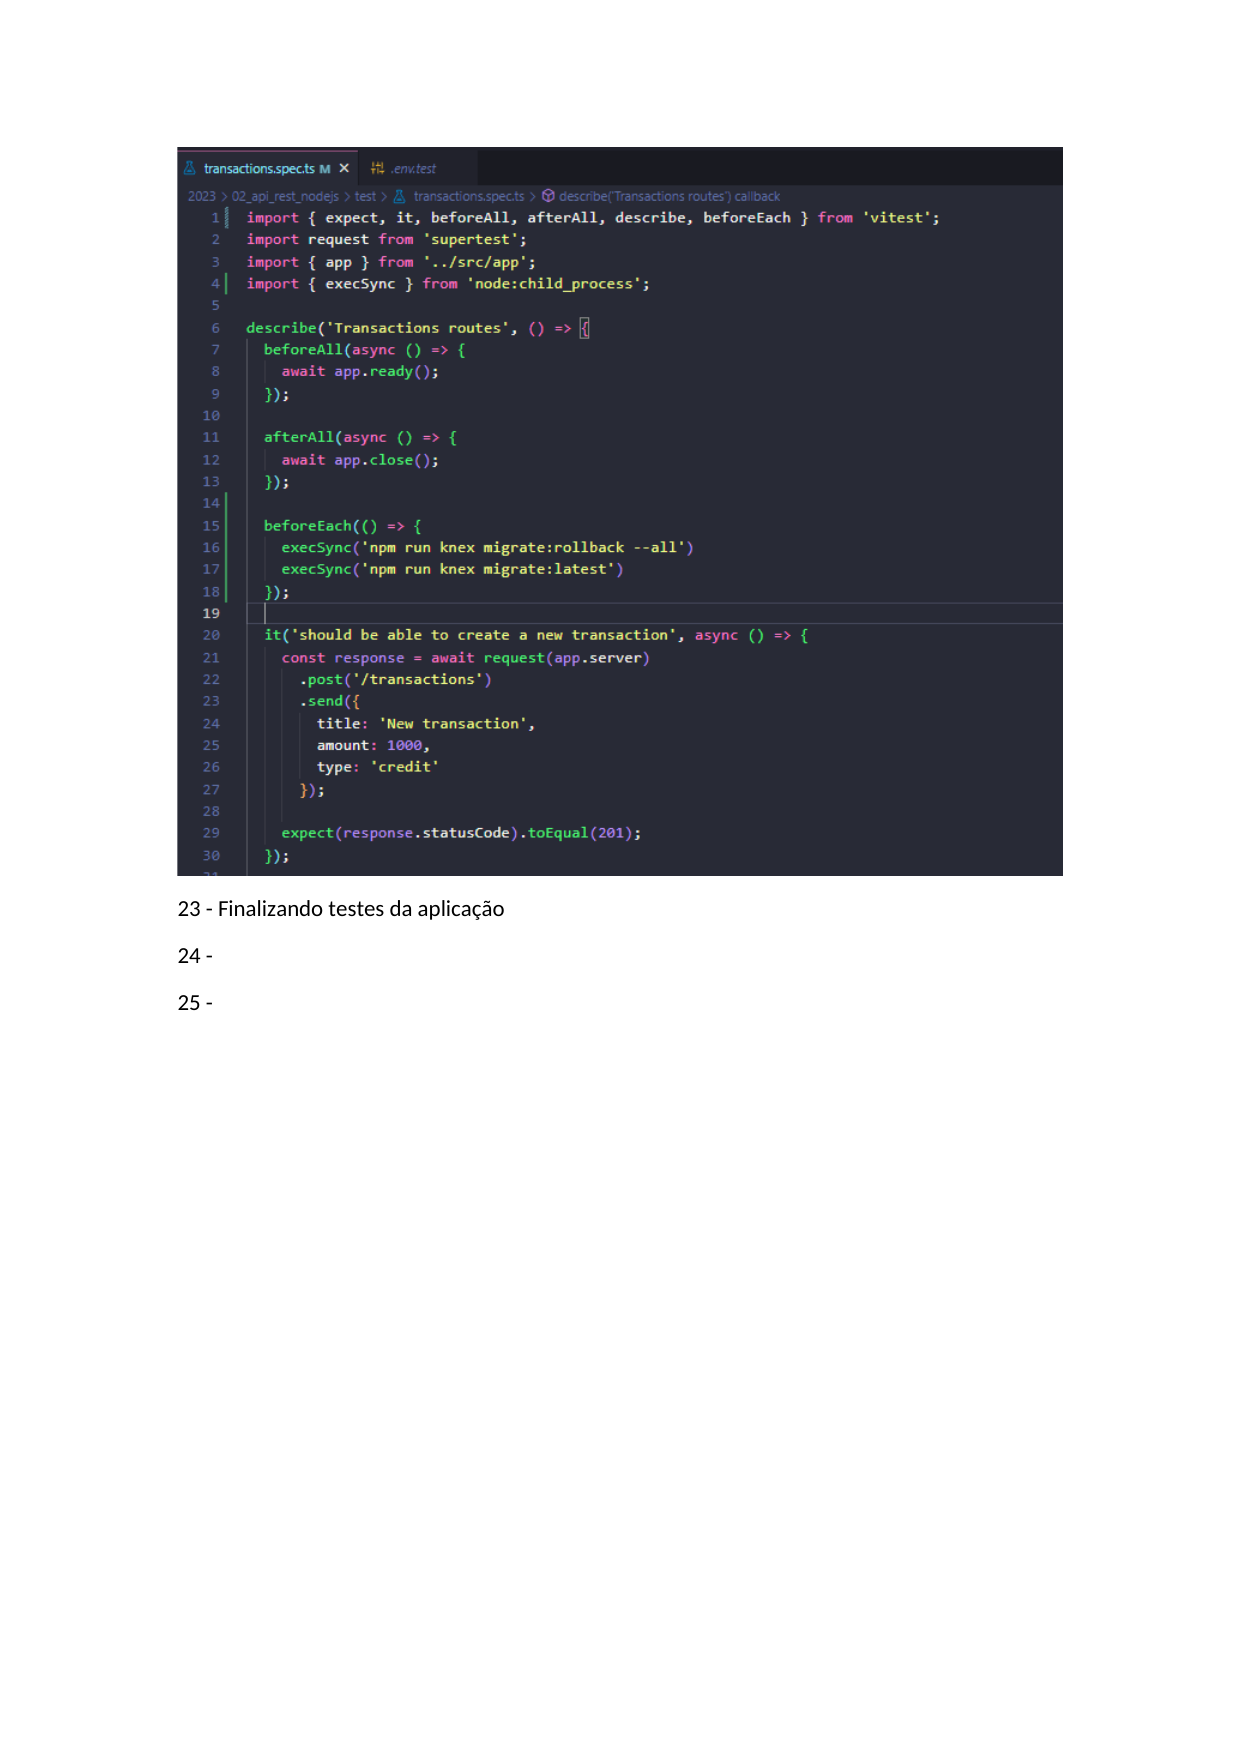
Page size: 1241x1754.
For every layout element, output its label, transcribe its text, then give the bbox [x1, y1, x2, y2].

text 24 - [177, 941, 1063, 969]
text 25 - [177, 988, 1063, 1016]
picture [177, 147, 1063, 876]
text 23 - Finalizando testes da aplicação [177, 894, 1063, 922]
